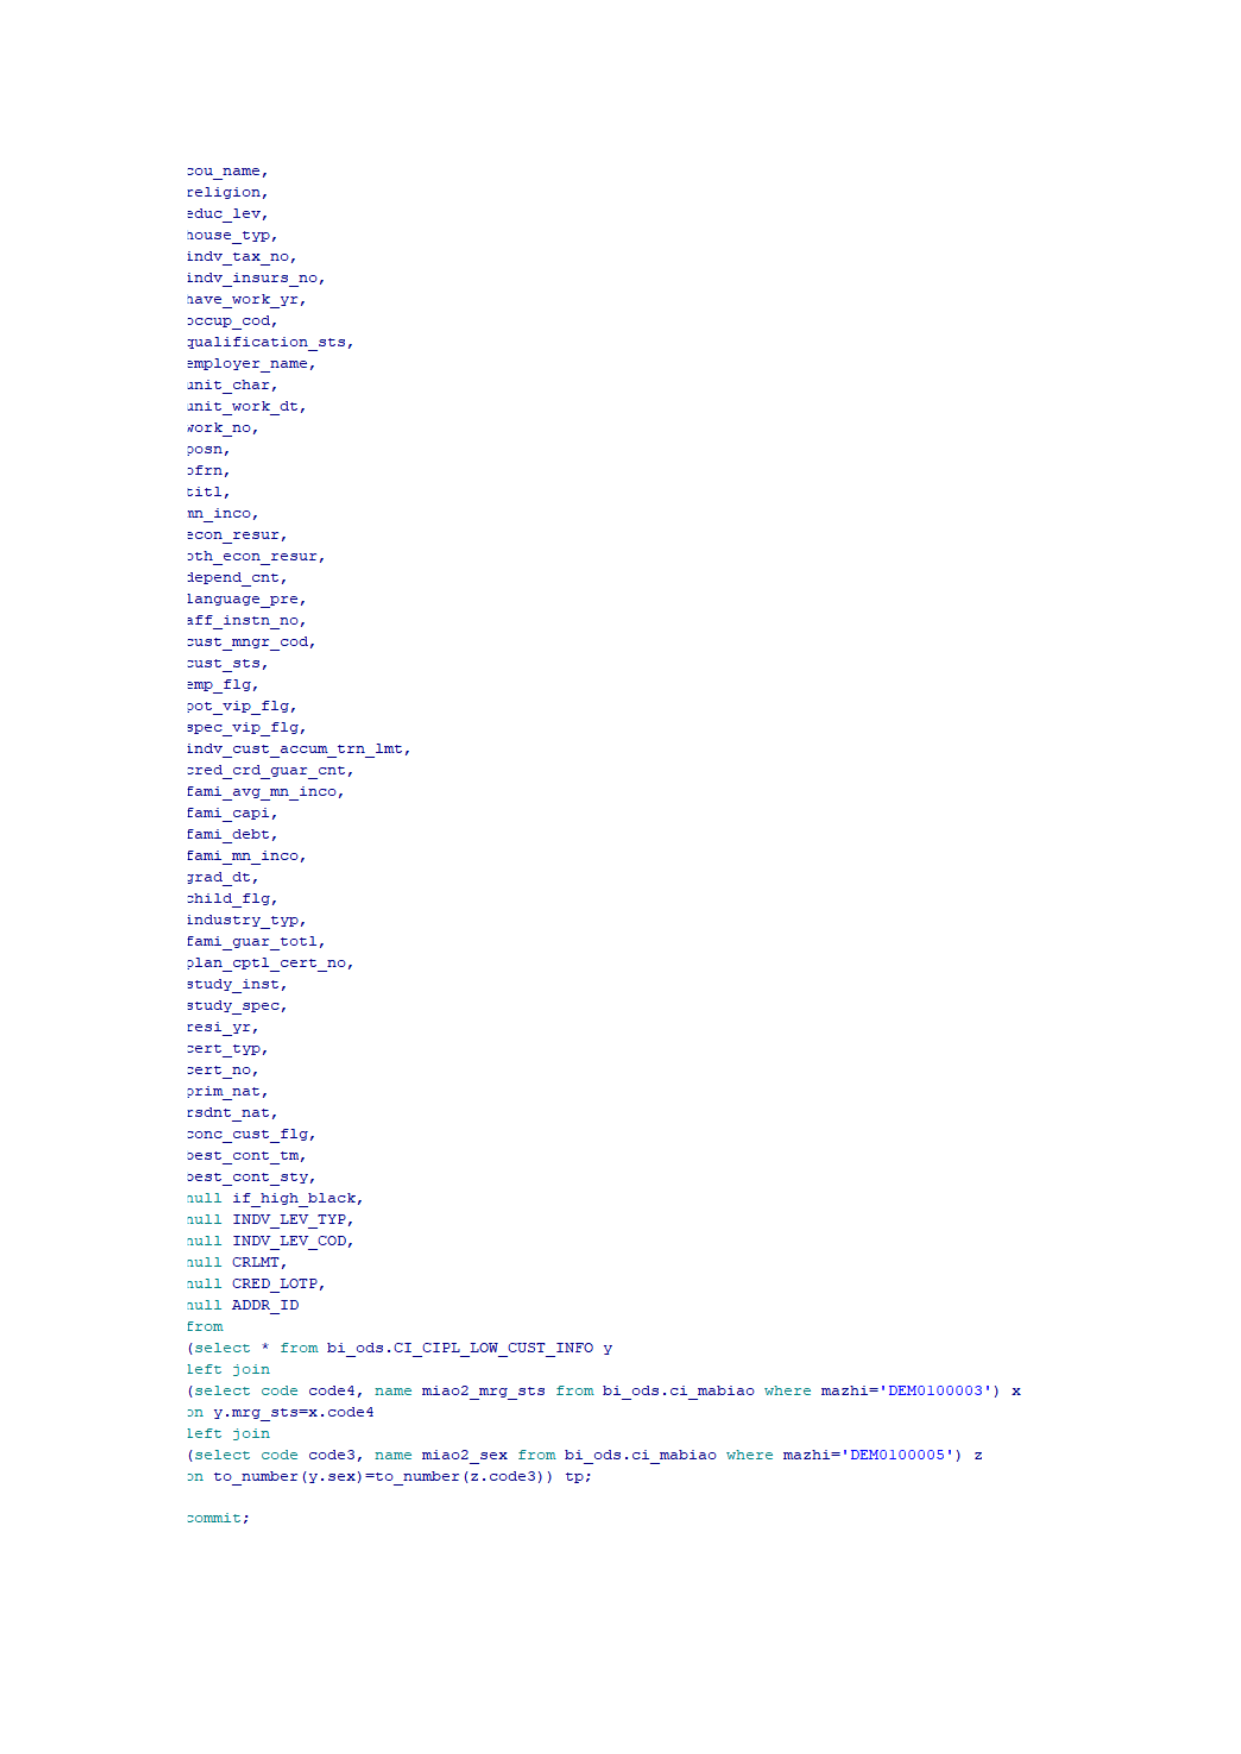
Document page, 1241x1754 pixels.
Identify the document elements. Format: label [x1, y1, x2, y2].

picture [187, 162, 1052, 1532]
